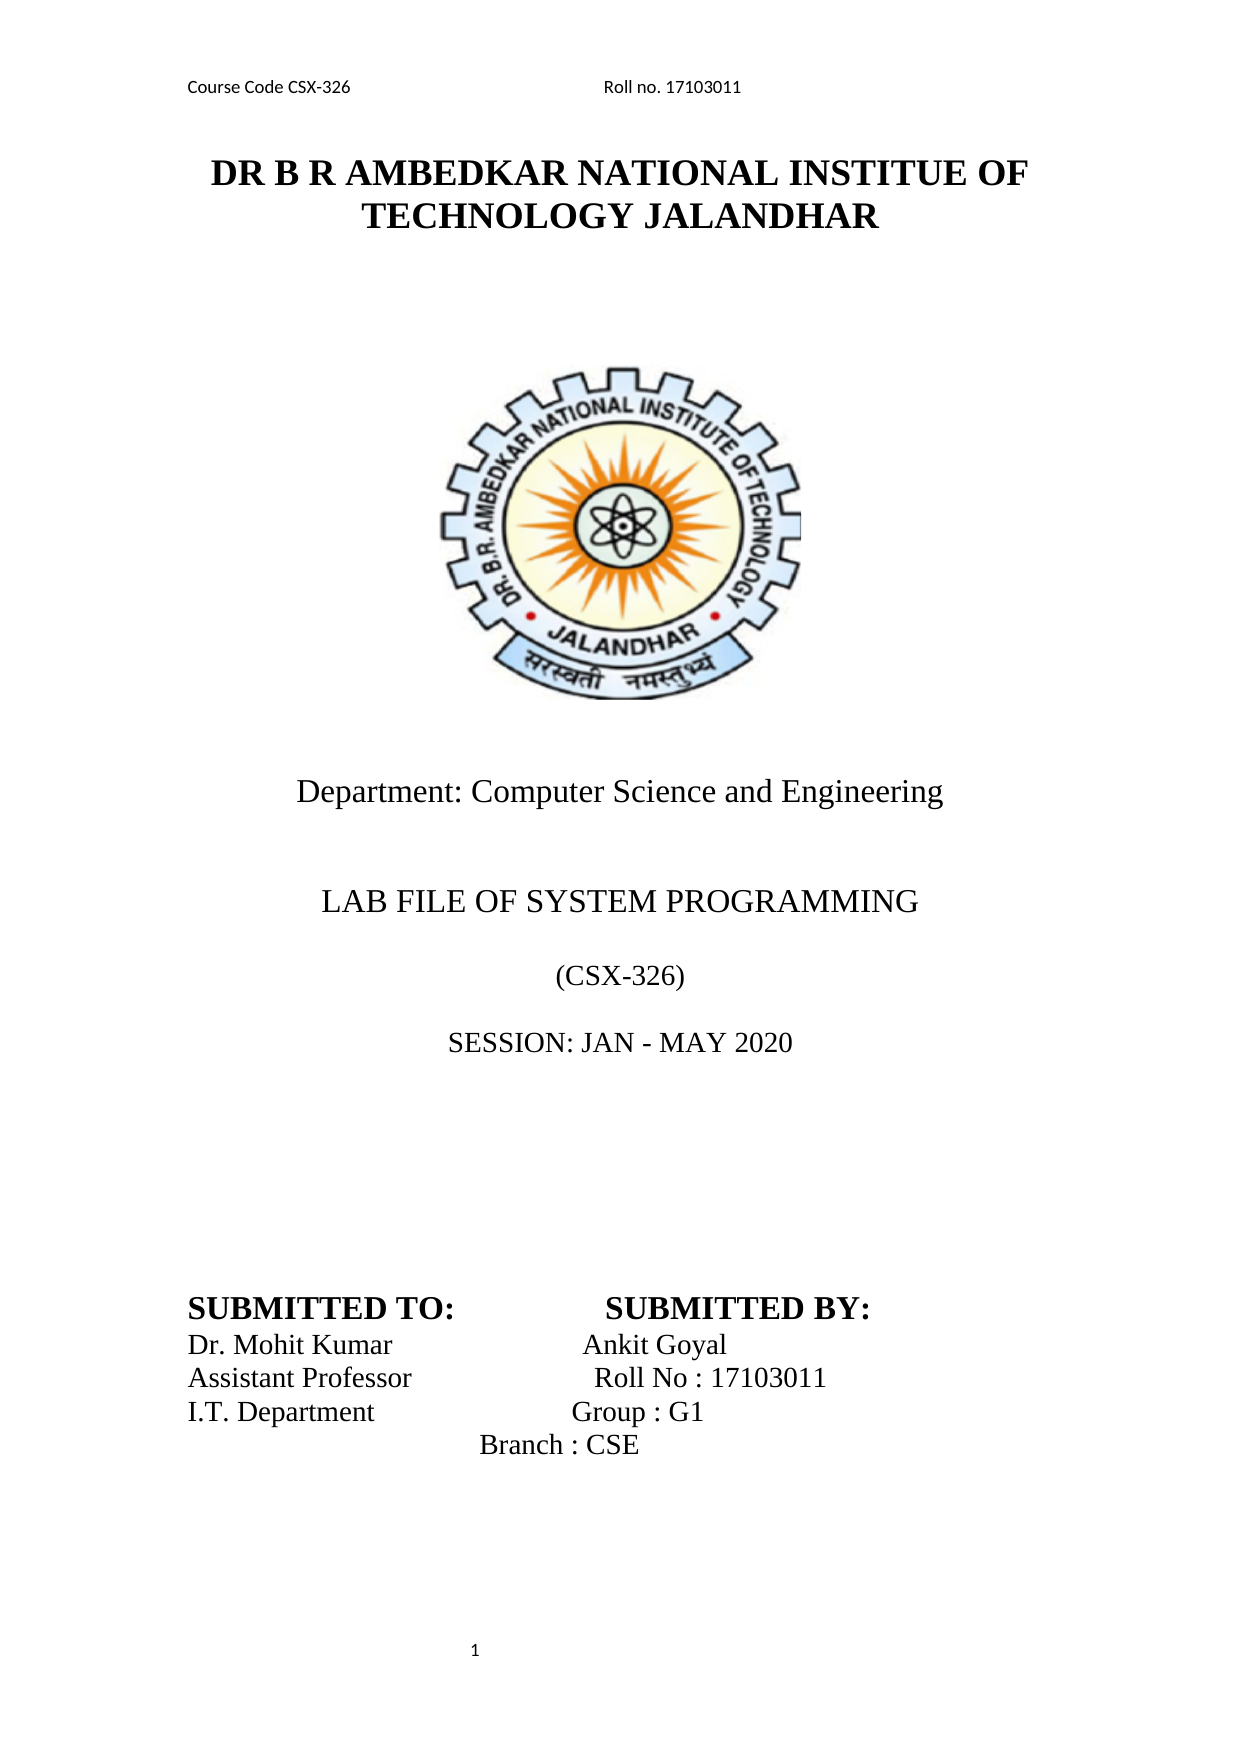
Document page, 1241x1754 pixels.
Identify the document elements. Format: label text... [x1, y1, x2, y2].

text Department: Computer Science and Engineering [187, 771, 1053, 809]
text LAB FILE OF SYSTEM PROGRAMMING [187, 881, 1053, 919]
text SUBMITTED TO: SUBMITTED BY: [187, 1288, 1053, 1327]
text (CSX-326) [187, 958, 1053, 991]
text Dr. Mohit Kumar Ankit Goyal [187, 1327, 1053, 1360]
text DR B R AMBEDKAR NATIONAL INSTITUE OF TECHNOLOGY JALANDHAR [187, 150, 1053, 236]
text I.T. Department Group : G1 [187, 1394, 1053, 1427]
text SESSION: JAN - MAY 2020 [187, 1025, 1053, 1058]
text Assistant Professor Roll No : 17103011 [187, 1360, 1053, 1394]
text Branch : CSE [187, 1427, 1053, 1461]
picture [438, 365, 802, 700]
